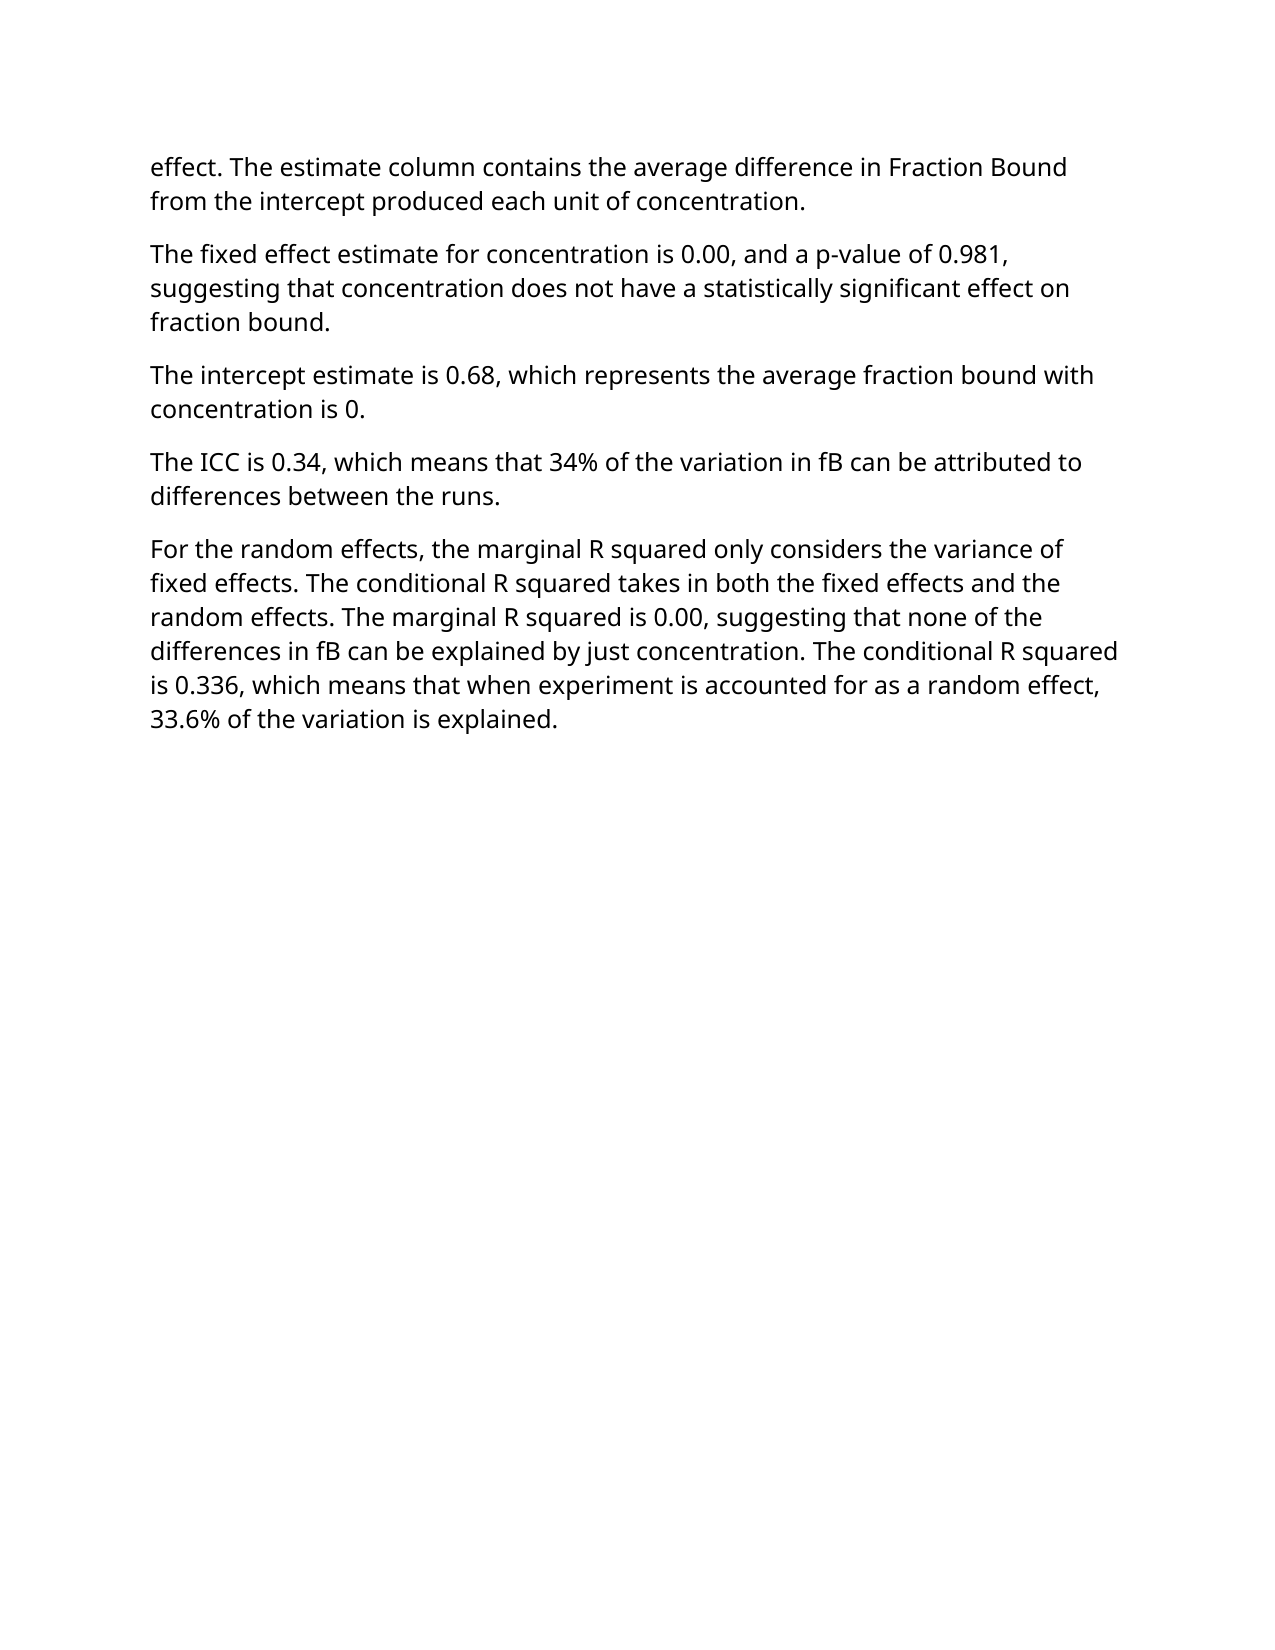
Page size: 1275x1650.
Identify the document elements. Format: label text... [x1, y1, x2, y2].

text The intercept estimate is 0.68, which represents the average fraction bound with concentration is 0. [150, 358, 1125, 426]
text For the random effects, the marginal R squared only considers the variance of fixed effects. The conditional R squared takes in both the fixed effects and the random effects. The marginal R squared is 0.00, suggesting that none of the differences in fB can be explained by just concentration. The conditional R squared is 0.336, which means that when experiment is accounted for as a random effect, 33.6% of the variation is explained. [150, 532, 1125, 736]
text The fixed effect estimate for concentration is 0.00, and a p-value of 0.981, suggesting that concentration does not have a statistically significant effect on fraction bound. [150, 237, 1125, 339]
text The ICC is 0.34, which means that 34% of the variation in fB can be attributed to differences between the runs. [150, 445, 1125, 513]
